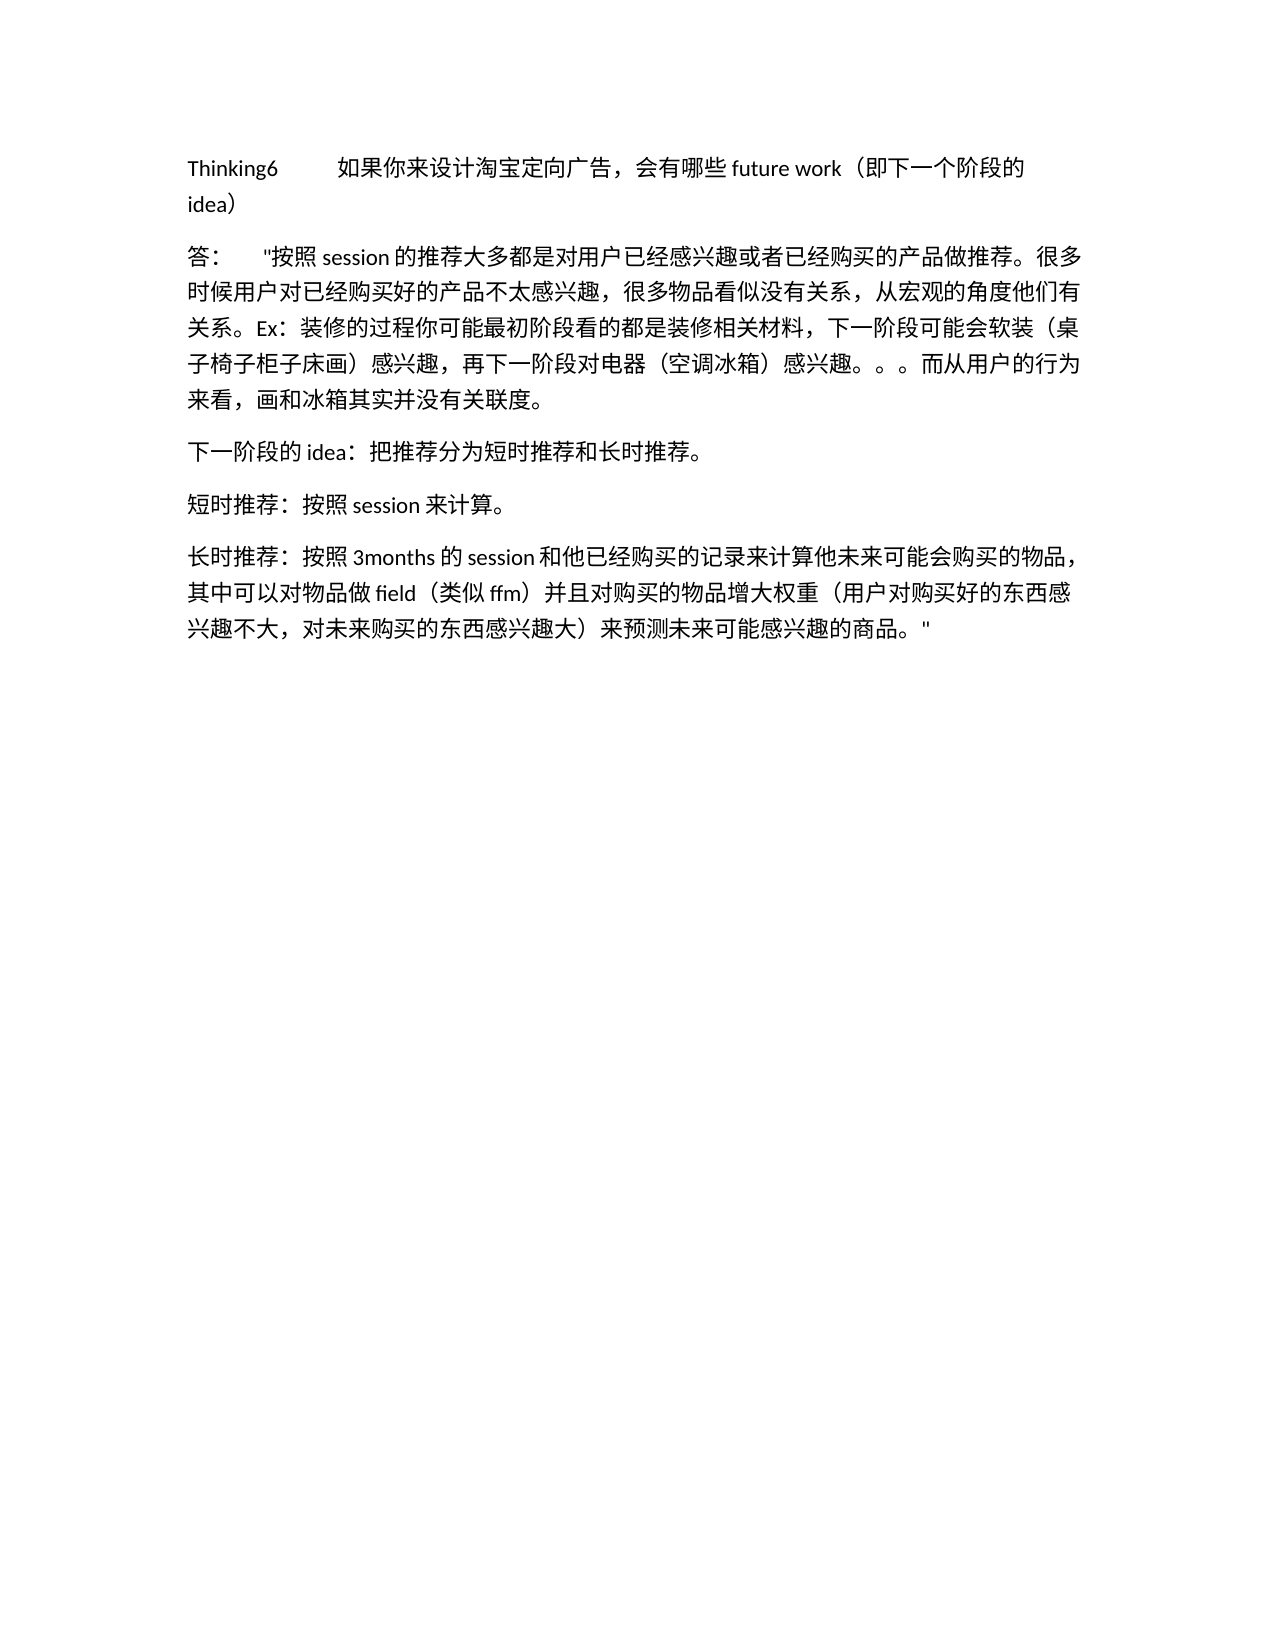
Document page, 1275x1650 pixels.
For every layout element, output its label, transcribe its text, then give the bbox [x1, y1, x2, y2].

text 答： "按照session的推荐大多都是对用户已经感兴趣或者已经购买的产品做推荐。很多时候用户对已经购买好的产品不太感兴趣，很多物品看似没有关系，从宏观的角度他们有关系。Ex：装修的过程你可能最初阶段看的都是装修相关材料，下一阶段可能会软装（桌子椅子柜子床画）感兴趣，再下一阶段对电器（空调冰箱）感兴趣。。。而从用户的行为来看，画和冰箱其实并没有关联度。 [187, 238, 1087, 415]
text 短时推荐：按照session来计算。 [187, 487, 1087, 520]
text 长时推荐：按照3months的session和他已经购买的记录来计算他未来可能会购买的物品，其中可以对物品做field（类似ffm）并且对购买的物品增大权重（用户对购买好的东西感兴趣不大，对未来购买的东西感兴趣大）来预测未来可能感兴趣的商品。" [187, 539, 1087, 644]
text 下一阶段的idea：把推荐分为短时推荐和长时推荐。 [187, 434, 1087, 467]
text Thinking6 如果你来设计淘宝定向广告，会有哪些future work（即下一个阶段的idea） [187, 150, 1087, 219]
